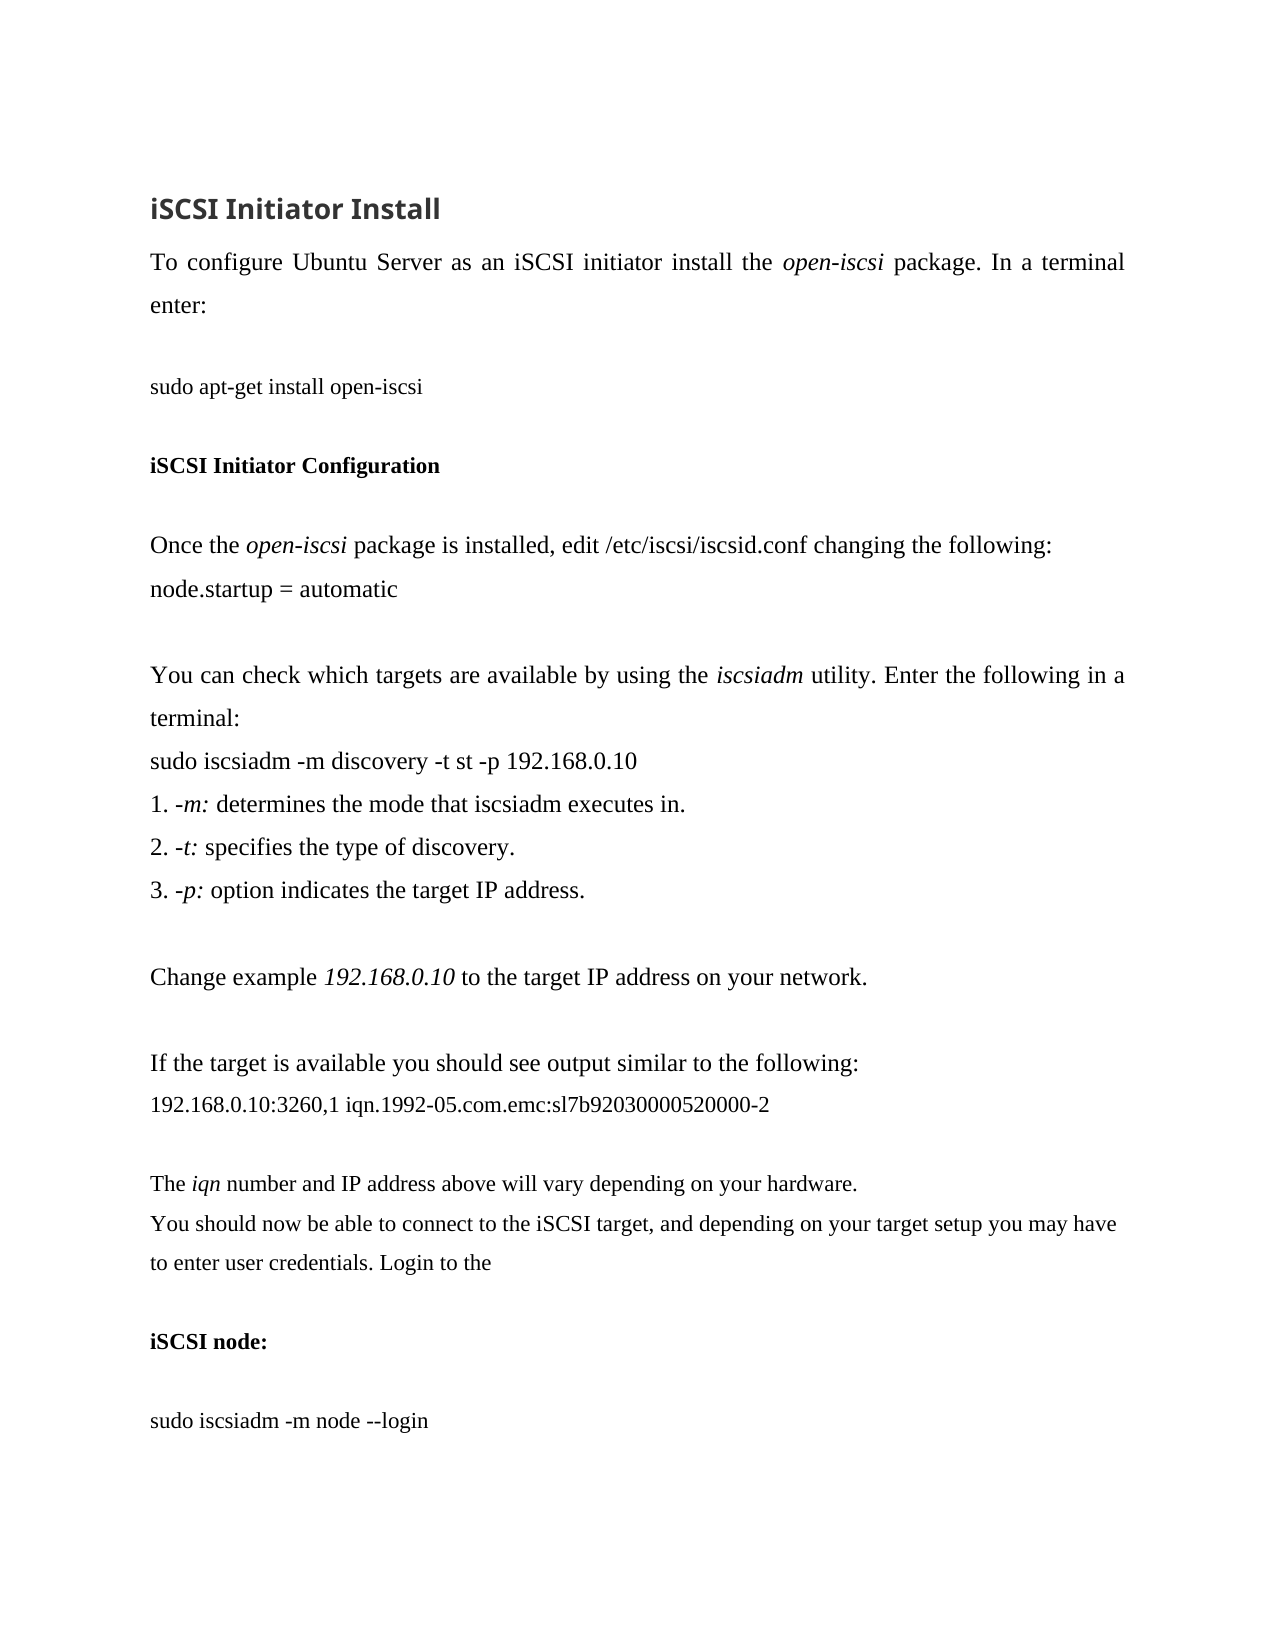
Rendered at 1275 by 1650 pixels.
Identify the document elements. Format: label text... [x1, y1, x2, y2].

text 3. -p: option indicates the target IP address. [150, 876, 1125, 904]
text sudo iscsiadm -m discovery -t st -p 192.168.0.10 [150, 746, 1125, 775]
text You should now be able to connect to the iSCSI target, and depending on your target setup you may have to enter user credentials. Login to the [150, 1210, 1125, 1276]
text iSCSI Initiator Install [150, 189, 1125, 228]
text Change example 192.168.0.10 to the target IP address on your network. [150, 962, 1125, 991]
text If the target is available you should see output similar to the following: [150, 1048, 1125, 1077]
text 1. -m: determines the mode that iscsiadm executes in. [150, 789, 1125, 818]
text sudo apt-get install open-iscsi [150, 373, 1125, 399]
text 2. -t: specifies the type of discovery. [150, 832, 1125, 861]
text To configure Ubuntu Server as an iSCSI initiator install the open-iscsi package. In a terminal enter: [150, 247, 1125, 319]
text iSCSI node: [150, 1328, 1125, 1354]
text iSCSI Initiator Configuration [150, 452, 1125, 478]
text The iqn number and IP address above will vary depending on your hardware. [150, 1170, 1125, 1197]
text node.startup = automatic [150, 574, 1125, 602]
text 192.168.0.10:3260,1 iqn.1992-05.com.emc:sl7b92030000520000-2 [150, 1091, 1125, 1118]
text sudo iscsiadm -m node --login [150, 1407, 1125, 1433]
text You can check which targets are available by using the iscsiadm utility. Enter the following in a terminal: [150, 660, 1125, 732]
text Once the open-iscsi package is installed, edit /etc/iscsi/iscsid.conf changing the following: [150, 531, 1125, 559]
